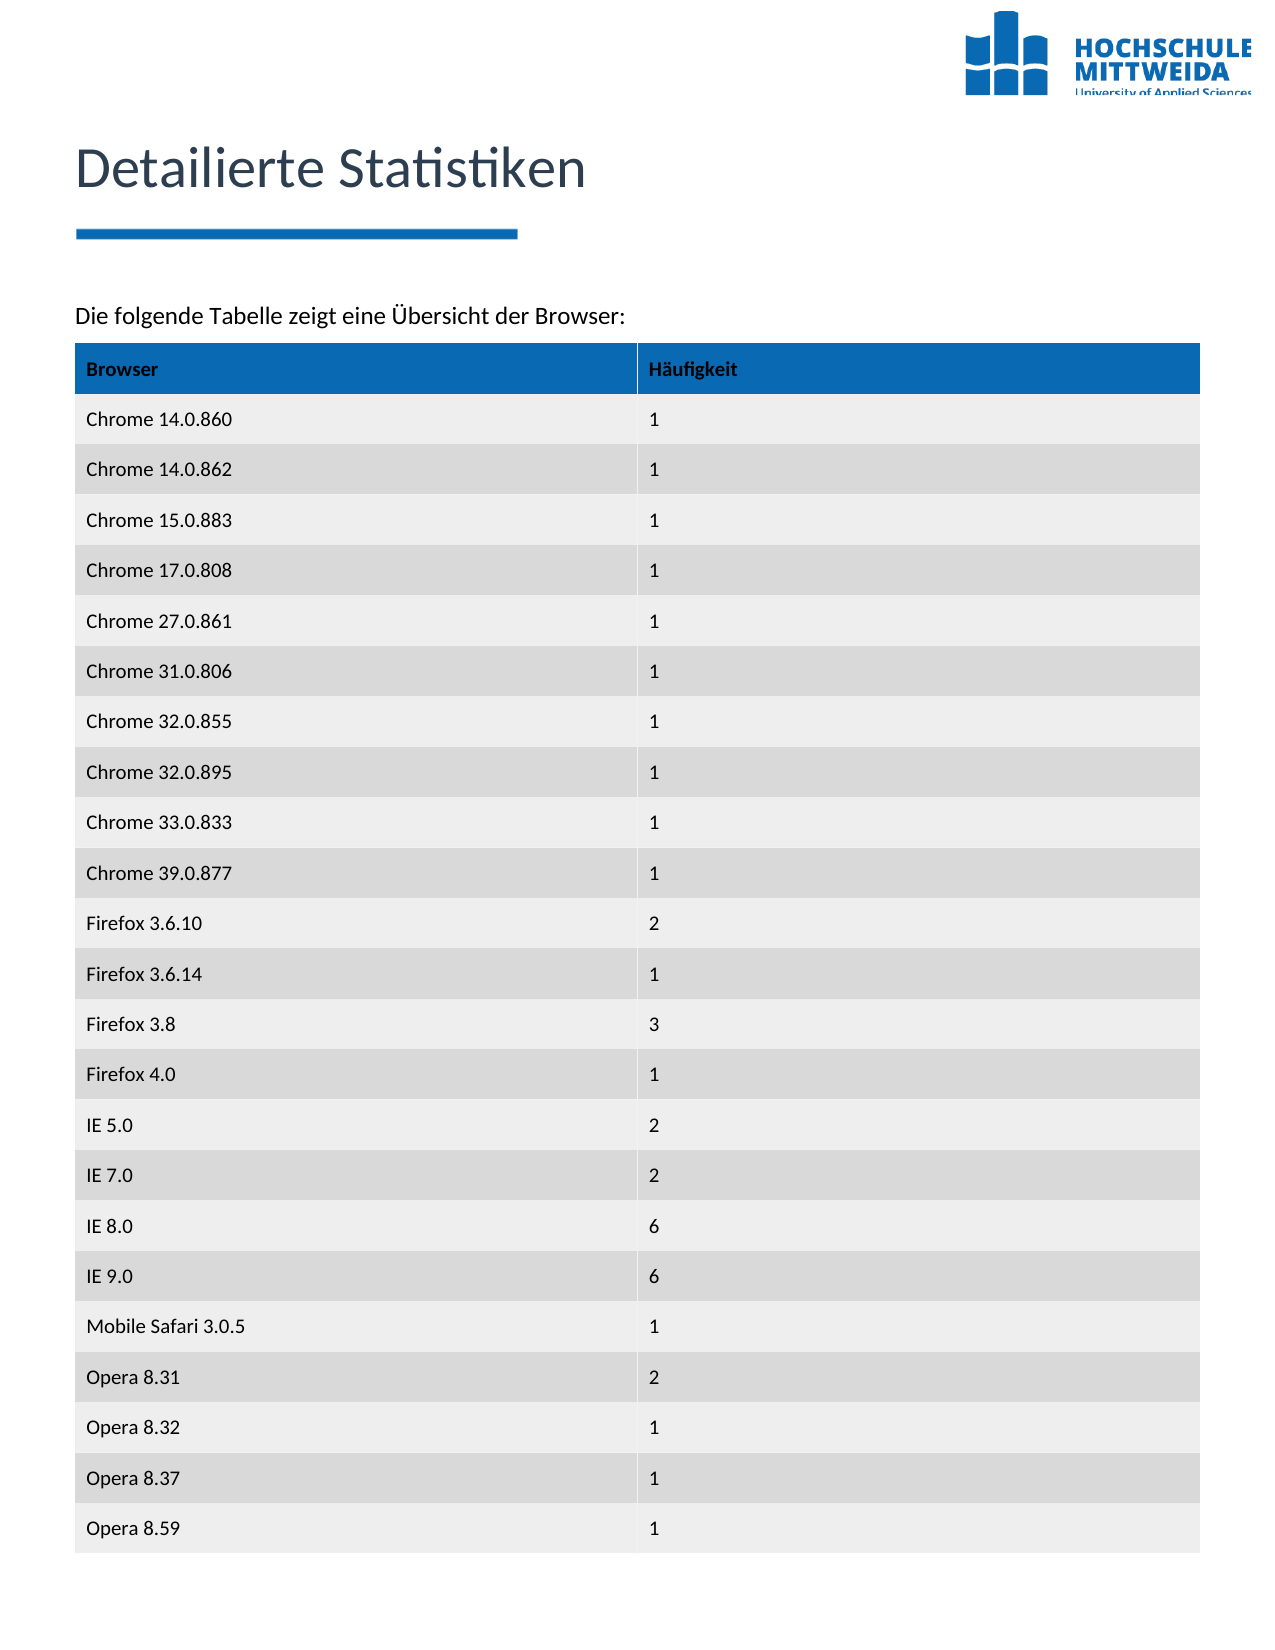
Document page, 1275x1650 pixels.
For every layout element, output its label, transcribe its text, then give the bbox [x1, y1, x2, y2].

text Die folgende Tabelle zeigt eine Übersicht der Browser: [75, 300, 1200, 331]
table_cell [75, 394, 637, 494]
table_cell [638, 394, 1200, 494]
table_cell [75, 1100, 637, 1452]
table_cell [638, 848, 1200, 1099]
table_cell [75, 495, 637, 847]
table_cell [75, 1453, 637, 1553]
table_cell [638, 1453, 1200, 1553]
picture [75, 226, 521, 243]
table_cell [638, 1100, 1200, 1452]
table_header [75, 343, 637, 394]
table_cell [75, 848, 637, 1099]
picture [964, 11, 1252, 96]
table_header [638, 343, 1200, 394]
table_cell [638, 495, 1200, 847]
subtitle Detailierte Statistiken [75, 131, 1200, 202]
